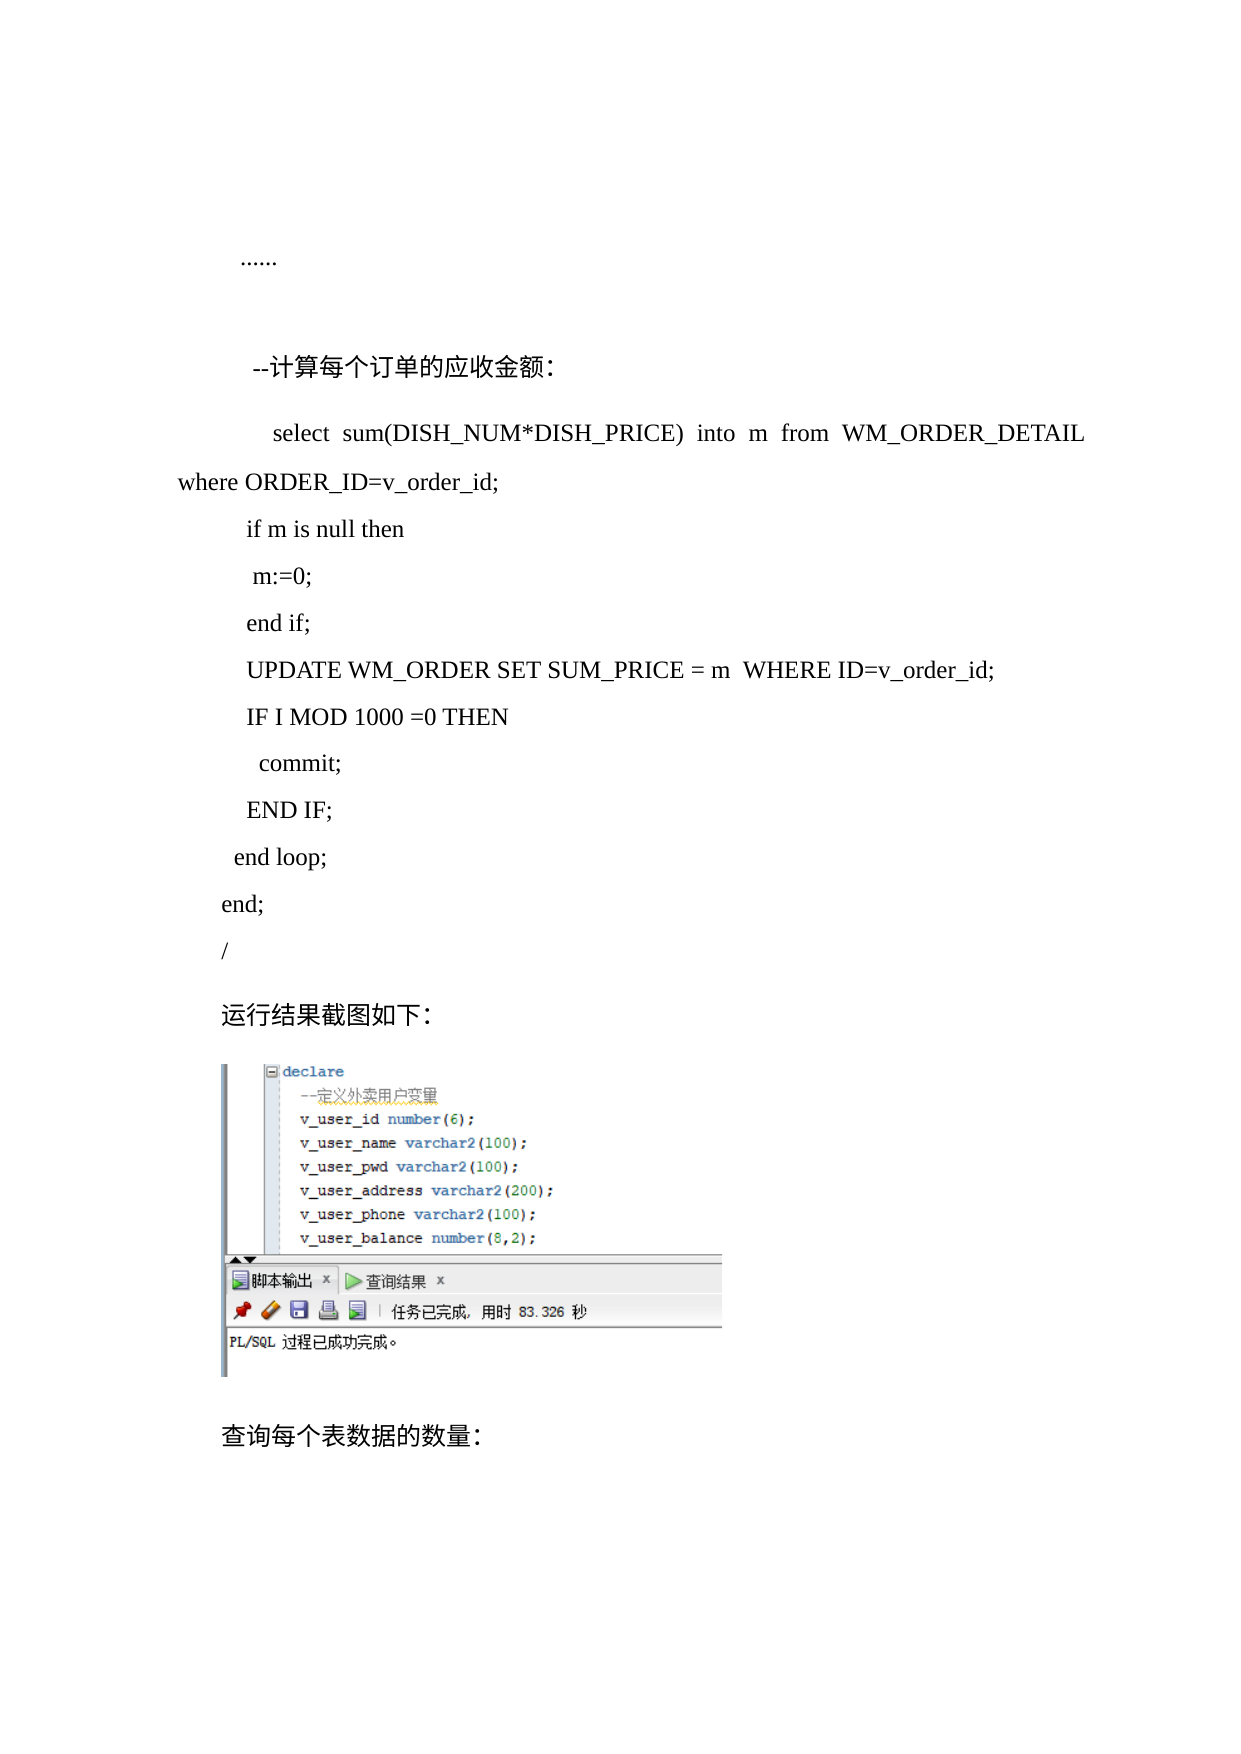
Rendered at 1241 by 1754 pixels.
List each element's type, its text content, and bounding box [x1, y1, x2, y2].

text 运行结果截图如下： [177, 981, 1087, 1046]
text IF I MOD 1000 =0 THEN [177, 700, 1087, 732]
text m:=0; [177, 559, 1087, 592]
text ...... [177, 240, 1087, 272]
picture [221, 1064, 723, 1377]
text --计算每个订单的应收金额： [177, 333, 1087, 398]
text end if; [177, 606, 1087, 638]
text / [177, 934, 1087, 967]
text end loop; [177, 840, 1087, 873]
text commit; [177, 747, 1087, 779]
text if m is null then [177, 512, 1087, 545]
text select sum(DISH_NUM*DISH_PRICE) into m from WM_ORDER_DETAIL where ORDER_ID=v_order_id; [177, 417, 1087, 498]
text END IF; [177, 793, 1087, 826]
text end; [177, 887, 1087, 920]
text UPDATE WM_ORDER SET SUM_PRICE = m WHERE ID=v_order_id; [177, 653, 1087, 685]
text 查询每个表数据的数量： [177, 1402, 1087, 1467]
